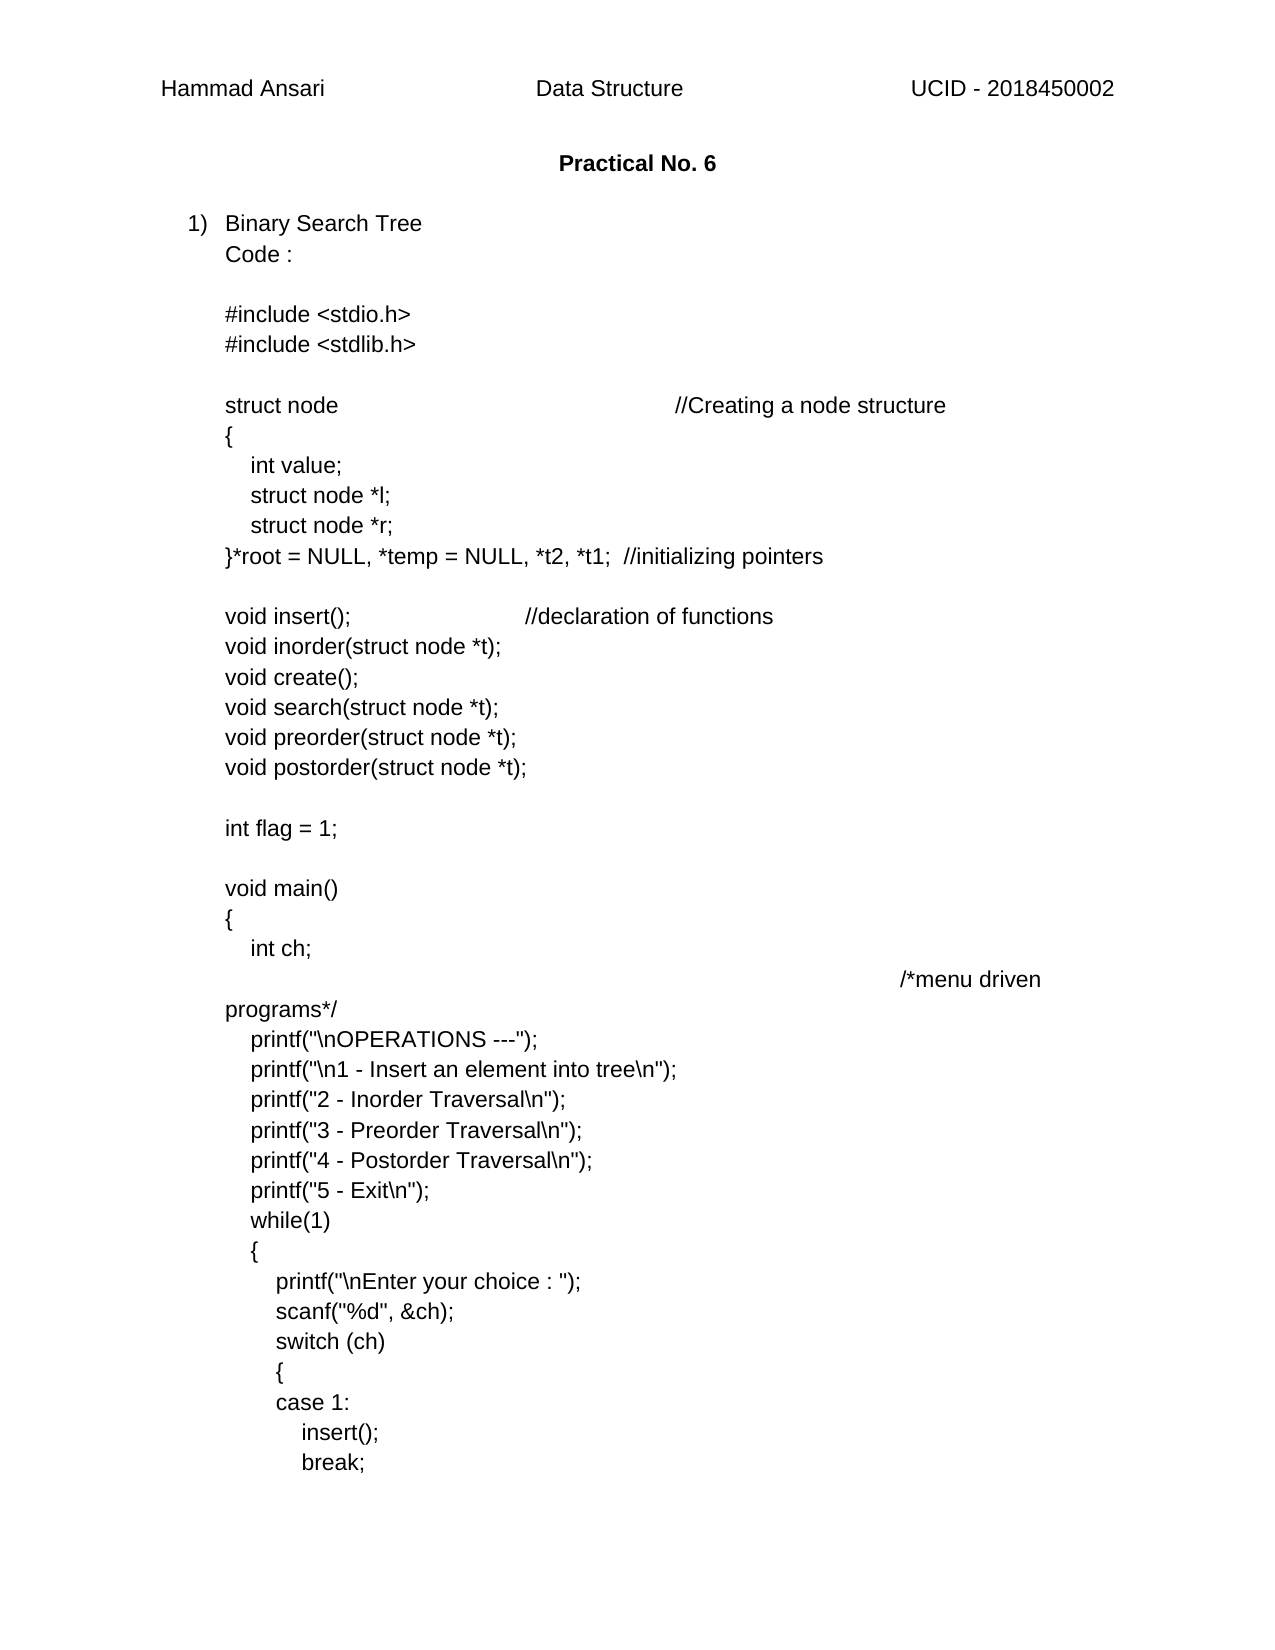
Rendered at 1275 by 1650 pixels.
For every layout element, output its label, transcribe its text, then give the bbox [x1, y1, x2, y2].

text void preorder(struct node *t); [225, 724, 1125, 750]
text scanf("%d", &ch); [225, 1298, 1125, 1324]
text struct node *l; [225, 482, 1125, 509]
text case 1: [225, 1388, 1125, 1415]
text Code : [225, 241, 1125, 267]
text switch (ch) [225, 1328, 1125, 1354]
text /*menu driven programs*/ [225, 966, 1125, 1022]
text }*root = NULL, *temp = NULL, *t2, *t1; //initializing pointers [225, 543, 1125, 569]
text int ch; [225, 935, 1125, 962]
text #include <stdlib.h> [225, 331, 1125, 358]
text { [225, 1358, 1125, 1385]
text printf("\nEnter your choice : "); [225, 1268, 1125, 1294]
text void postorder(struct node *t); [225, 754, 1125, 781]
text printf("3 - Preorder Traversal\n"); [225, 1117, 1125, 1143]
text { [225, 422, 1125, 448]
text printf("\n1 - Insert an element into tree\n"); [225, 1056, 1125, 1083]
text break; [225, 1449, 1125, 1475]
text struct node //Creating a node structure [225, 392, 1125, 418]
text int value; [225, 452, 1125, 478]
text void search(struct node *t); [225, 694, 1125, 720]
text printf("5 - Exit\n"); [225, 1177, 1125, 1203]
text struct node *r; [225, 512, 1125, 539]
text void create(); [225, 663, 1125, 690]
text printf("4 - Postorder Traversal\n"); [225, 1147, 1125, 1173]
text printf("\nOPERATIONS ---"); [225, 1026, 1125, 1052]
text while(1) [225, 1207, 1125, 1234]
text void insert(); //declaration of functions [225, 603, 1125, 629]
text { [225, 905, 1125, 932]
text { [225, 1237, 1125, 1264]
text int flag = 1; [225, 814, 1125, 841]
text #include <stdio.h> [225, 301, 1125, 327]
list Binary Search Tree [187, 210, 1125, 237]
text insert(); [225, 1419, 1125, 1445]
text void inorder(struct node *t); [225, 633, 1125, 660]
text printf("2 - Inorder Traversal\n"); [225, 1086, 1125, 1113]
text void main() [225, 875, 1125, 901]
text Practical No. 6 [150, 150, 1125, 176]
